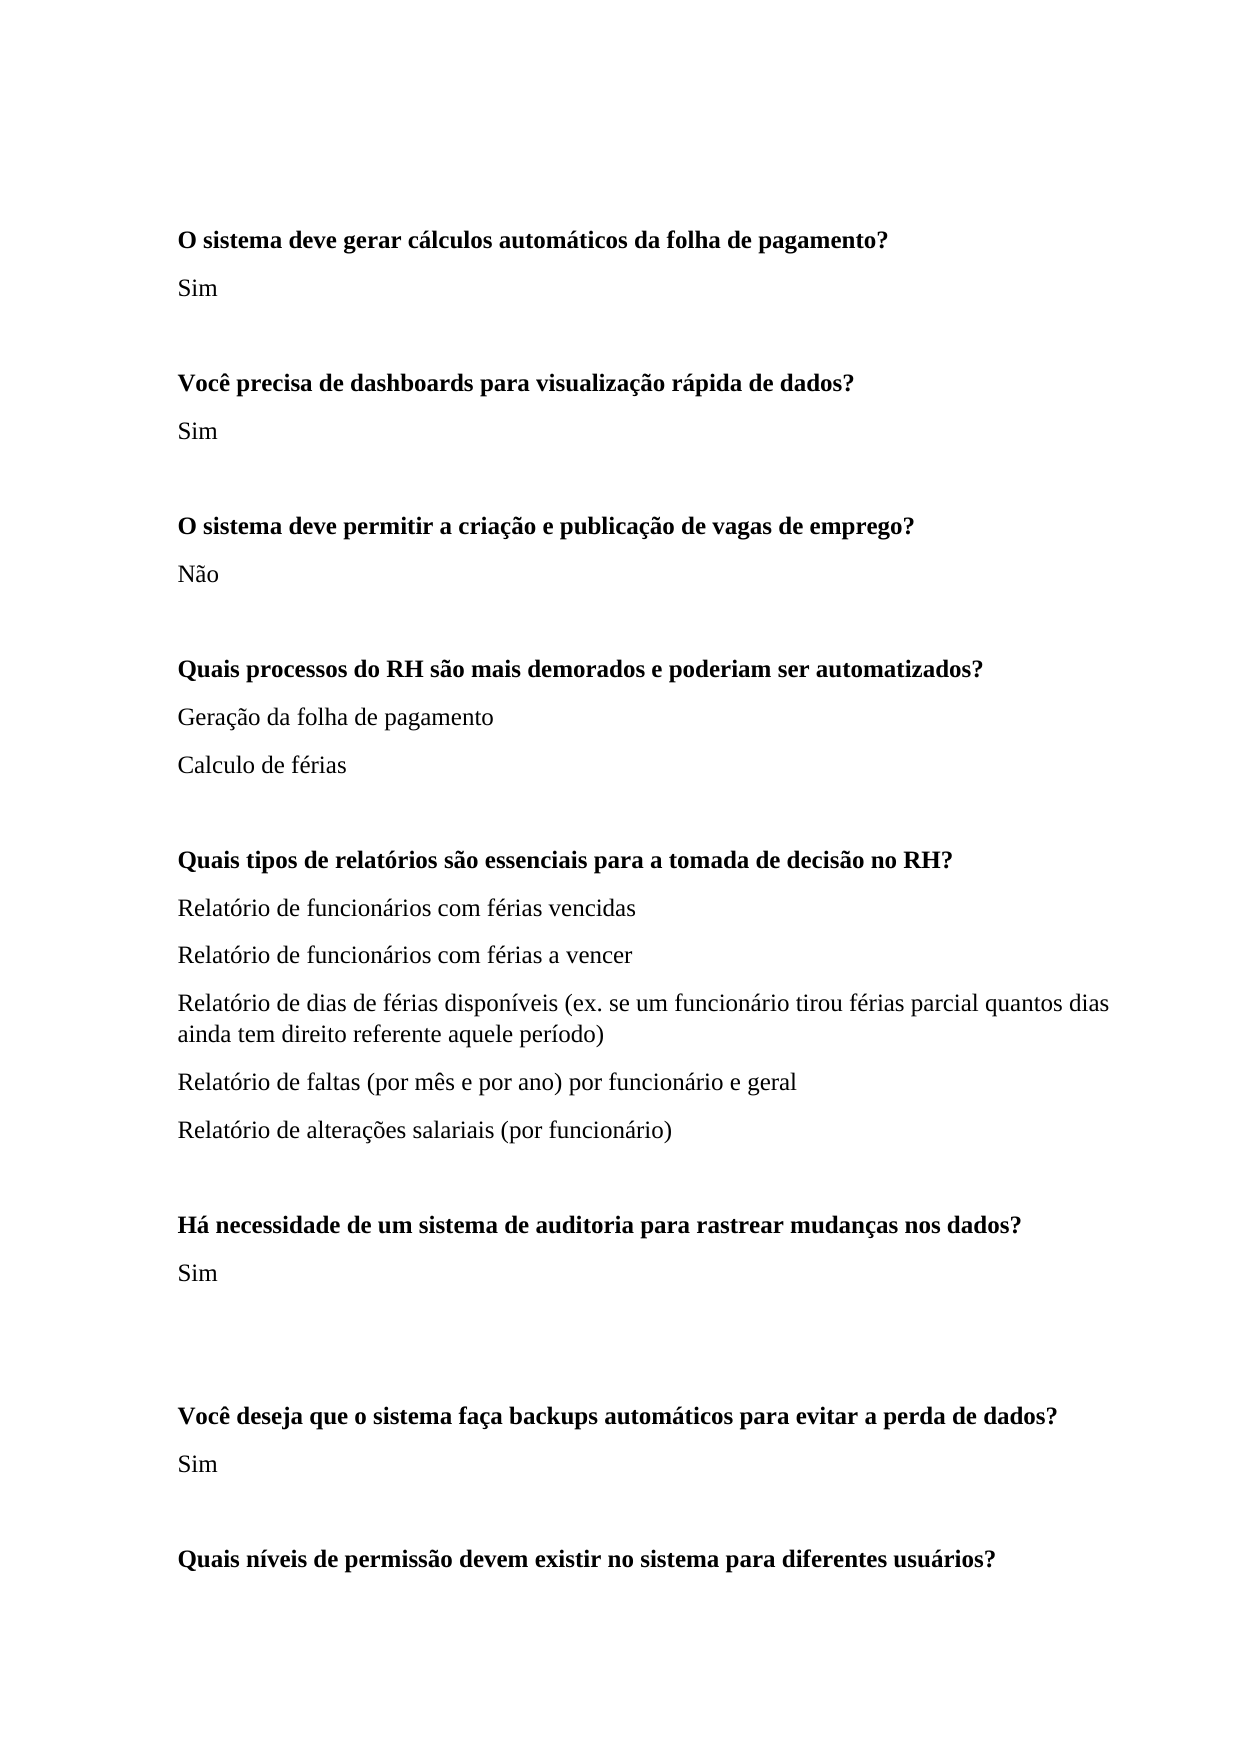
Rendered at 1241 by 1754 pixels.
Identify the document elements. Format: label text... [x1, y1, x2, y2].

text Relatório de funcionários com férias vencidas [177, 893, 1122, 922]
text O sistema deve gerar cálculos automáticos da folha de pagamento? [177, 225, 1122, 254]
text Você precisa de dashboards para visualização rápida de dados? [177, 368, 1122, 397]
text Relatório de faltas (por mês e por ano) por funcionário e geral [177, 1067, 1122, 1096]
text Há necessidade de um sistema de auditoria para rastrear mudanças nos dados? [177, 1210, 1122, 1239]
text Sim [177, 1449, 1122, 1477]
text Você deseja que o sistema faça backups automáticos para evitar a perda de dados? [177, 1401, 1122, 1430]
text Relatório de funcionários com férias a vencer [177, 941, 1122, 969]
text Quais tipos de relatórios são essenciais para a tomada de decisão no RH? [177, 845, 1122, 874]
text Relatório de alterações salariais (por funcionário) [177, 1115, 1122, 1143]
text Sim [177, 416, 1122, 444]
text O sistema deve permitir a criação e publicação de vagas de emprego? [177, 511, 1122, 540]
text Sim [177, 273, 1122, 301]
text Quais processos do RH são mais demorados e poderiam ser automatizados? [177, 654, 1122, 683]
text Quais níveis de permissão devem existir no sistema para diferentes usuários? [177, 1544, 1122, 1573]
text Relatório de dias de férias disponíveis (ex. se um funcionário tirou férias parcial quantos dias ainda tem direito referente aquele período) [177, 988, 1122, 1048]
text Sim [177, 1258, 1122, 1287]
text Geração da folha de pagamento [177, 702, 1122, 731]
text Calculo de férias [177, 750, 1122, 778]
text Não [177, 559, 1122, 588]
